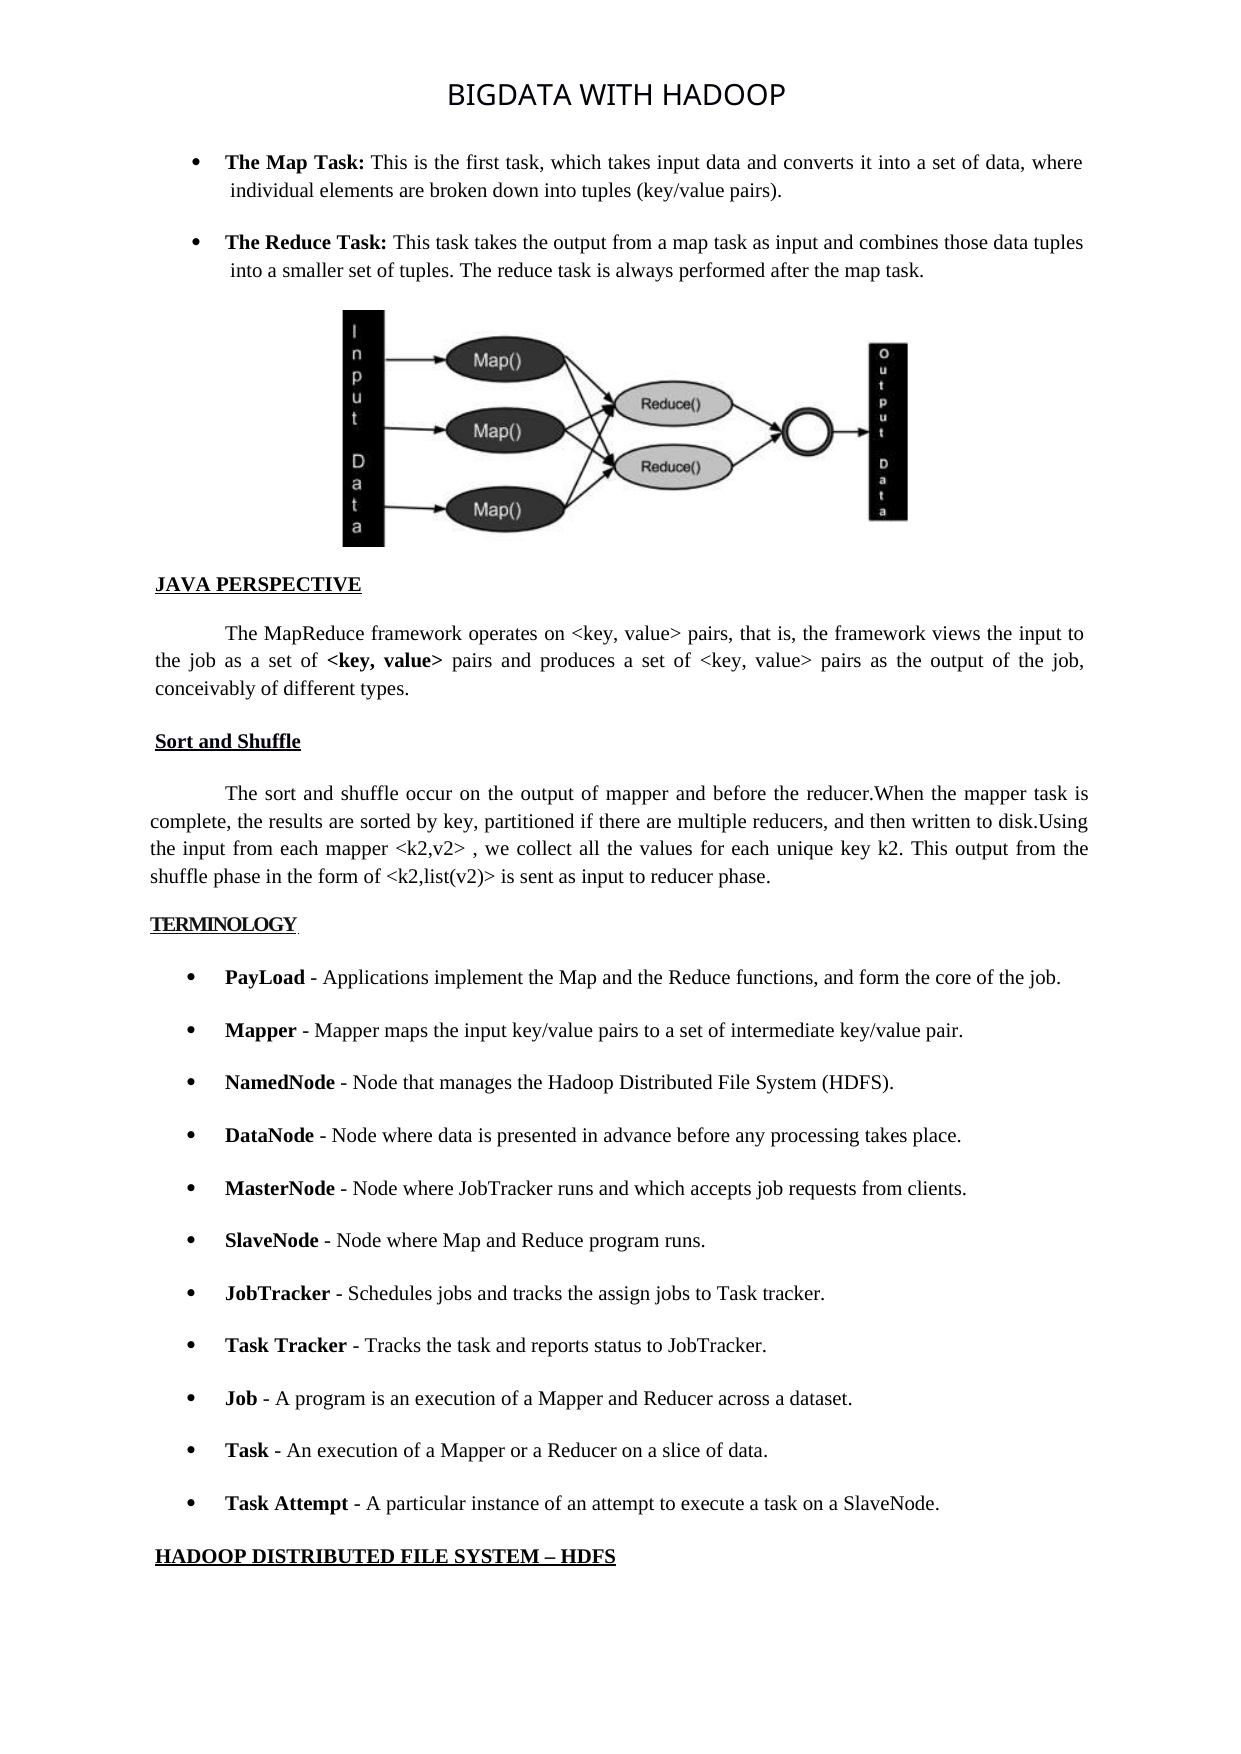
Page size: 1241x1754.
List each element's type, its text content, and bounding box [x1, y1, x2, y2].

text JAVA PERSPECTIVE [155, 572, 1085, 596]
list The Reduce Task: This task takes the output from a map task as input and combines those data tuples into a smaller set of tuples. The reduce task is always performed after the map task. [192, 230, 1085, 282]
list JobTracker - Schedules jobs and tracks the assign jobs to Task tracker. [187, 1281, 1085, 1305]
text The MapReduce framework operates on <key, value> pairs, that is, the framework views the input to the job as a set of <key, value> pairs and produces a set of <key, value> pairs as the output of the job, conceivably of different types. [155, 672, 1085, 700]
list The Map Task: This is the first task, which takes input data and converts it into a set of data, where individual elements are broken down into tuples (key/value pairs). [192, 150, 1085, 202]
list MasterNode - Node where JobTracker runs and which accepts job requests from clients. [187, 1175, 1085, 1199]
text The MapReduce framework operates on <key, value> pairs, that is, the framework views the input to the job as a set of <key, value> pairs and produces a set of <key, value> pairs as the output of the job, conceivably of different types. [155, 621, 1085, 648]
text TERMINOLOGY [150, 912, 1085, 936]
text The sort and shuffle occur on the output of mapper and before the reducer.When the mapper task is complete, the results are sorted by key, partitioned if there are multiple reducers, and then written to disk.Using the input from each mapper <k2,v2> , we collect all the values for each unique key k2. This output from the shuffle phase in the form of <k2,list(v2)> is sent as input to reducer phase. [150, 781, 1090, 888]
text HADOOP DISTRIBUTED FILE SYSTEM – HDFS [155, 1544, 1085, 1568]
list Task Attempt - A particular instance of an attempt to execute a task on a SlaveNode. [187, 1491, 1085, 1515]
list PayLoad - Applications implement the Map and the Reduce functions, and form the core of the job. [187, 965, 1085, 989]
list SlaveNode - Node where Map and Reduce program runs. [187, 1228, 1085, 1252]
list NamedNode - Node that manages the Hadoop Distributed File System (HDFS). [187, 1070, 1085, 1094]
text Sort and Shuffle [155, 728, 1085, 753]
list Task Tracker - Tracks the task and reports status to JobTracker. [187, 1333, 1085, 1357]
list Mapper - Mapper maps the input key/value pairs to a set of intermediate key/value pair. [187, 1018, 1085, 1042]
list DataNode - Node where data is presented in advance before any processing takes place. [187, 1123, 1085, 1147]
picture [342, 310, 908, 547]
list Job - A program is an execution of a Mapper and Reducer across a dataset. [187, 1386, 1085, 1410]
list Task - An execution of a Mapper or a Reducer on a slice of data. [187, 1438, 1085, 1462]
